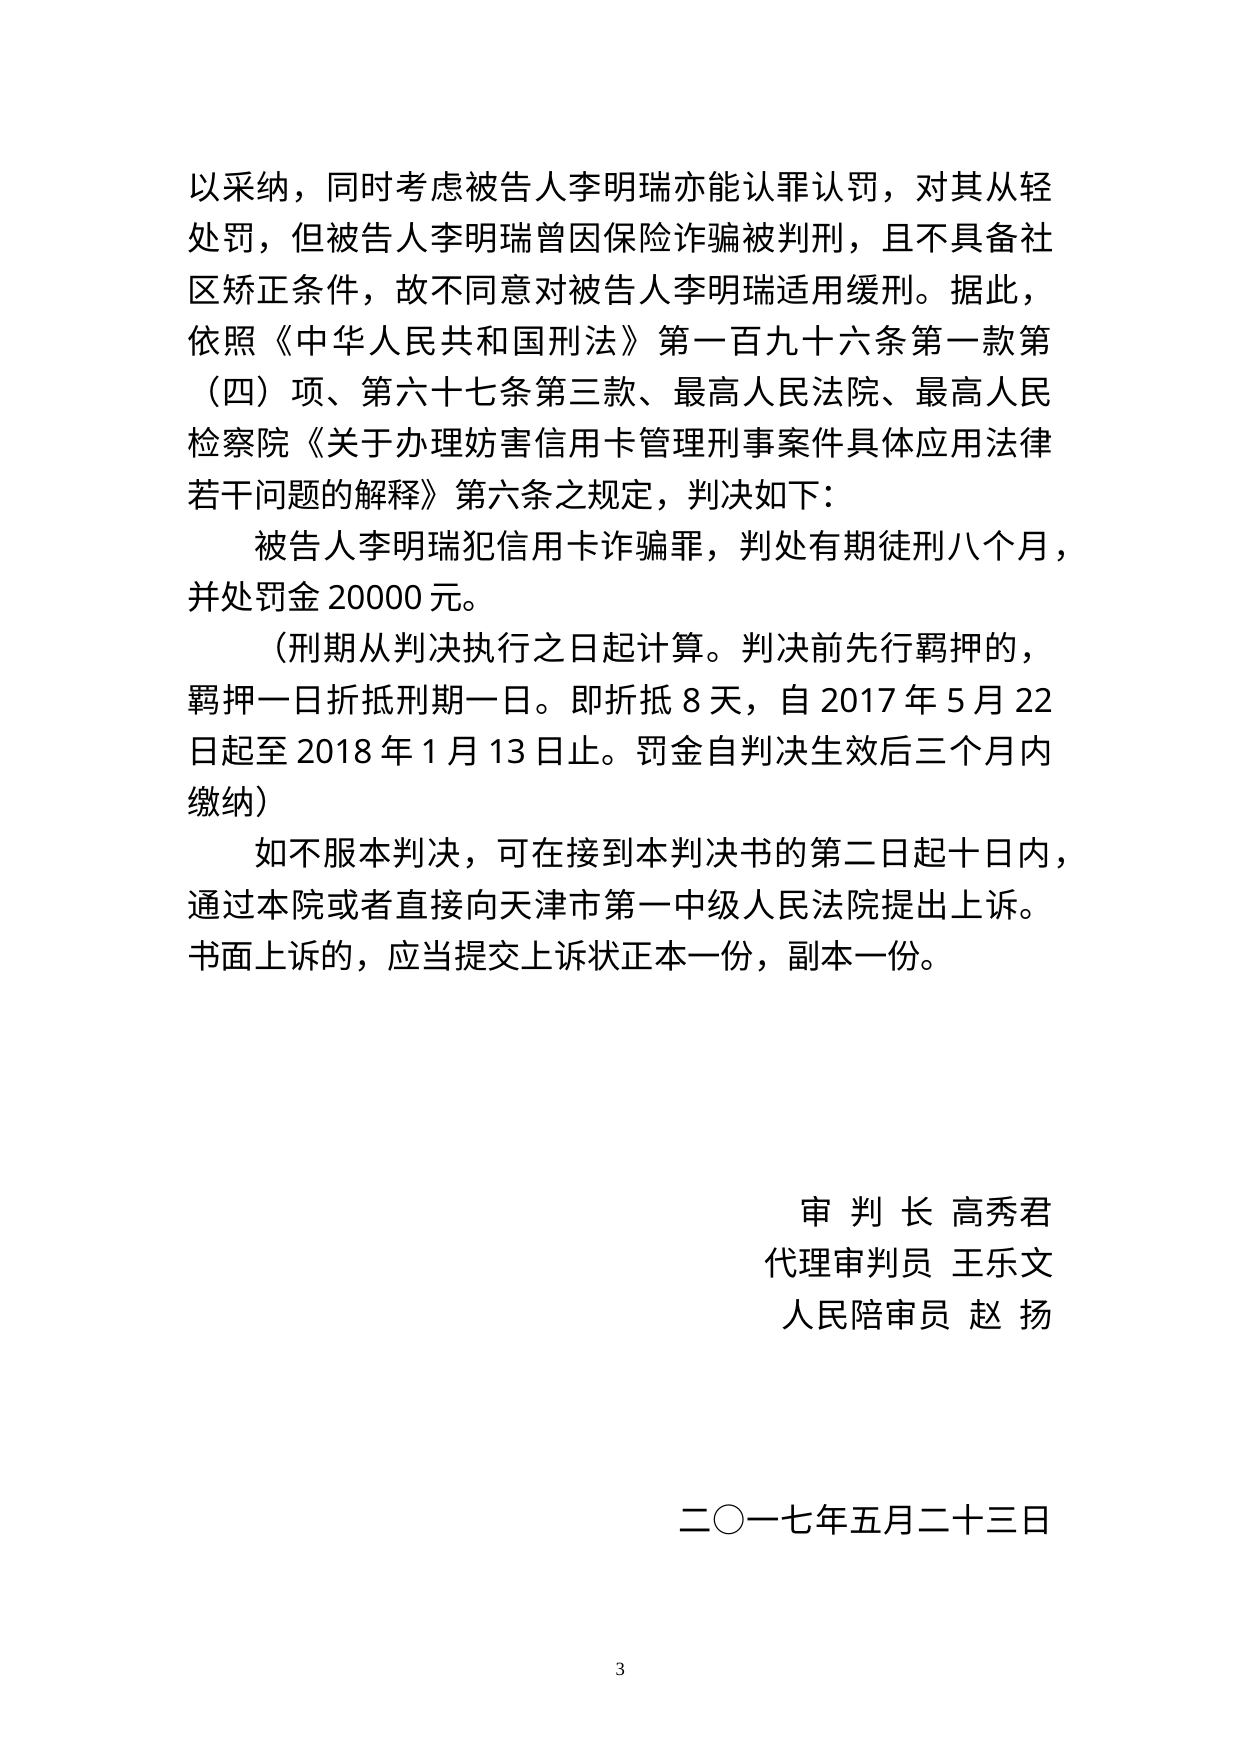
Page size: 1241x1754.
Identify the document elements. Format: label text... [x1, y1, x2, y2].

text 如不服本判决，可在接到本判决书的第二日起十日内，通过本院或者直接向天津市第一中级人民法院提出上诉。书面上诉的，应当提交上诉状正本一份，副本一份。 [187, 826, 1053, 979]
text 审 判 长 高秀君 [187, 1184, 1053, 1236]
text 人民陪审员 赵 扬 [187, 1287, 1053, 1338]
text （刑期从判决执行之日起计算。判决前先行羁押的，羁押一日折抵刑期一日。即折抵8天，自2017年5月22日起至2018年1月13日止。罚金自判决生效后三个月内缴纳） [187, 621, 1053, 826]
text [187, 159, 1053, 518]
text 二○一七年五月二十三日 [187, 1492, 1053, 1543]
text 代理审判员 王乐文 [187, 1236, 1053, 1287]
text 被告人李明瑞犯信用卡诈骗罪，判处有期徒刑八个月，并处罚金20000元。 [187, 518, 1053, 621]
